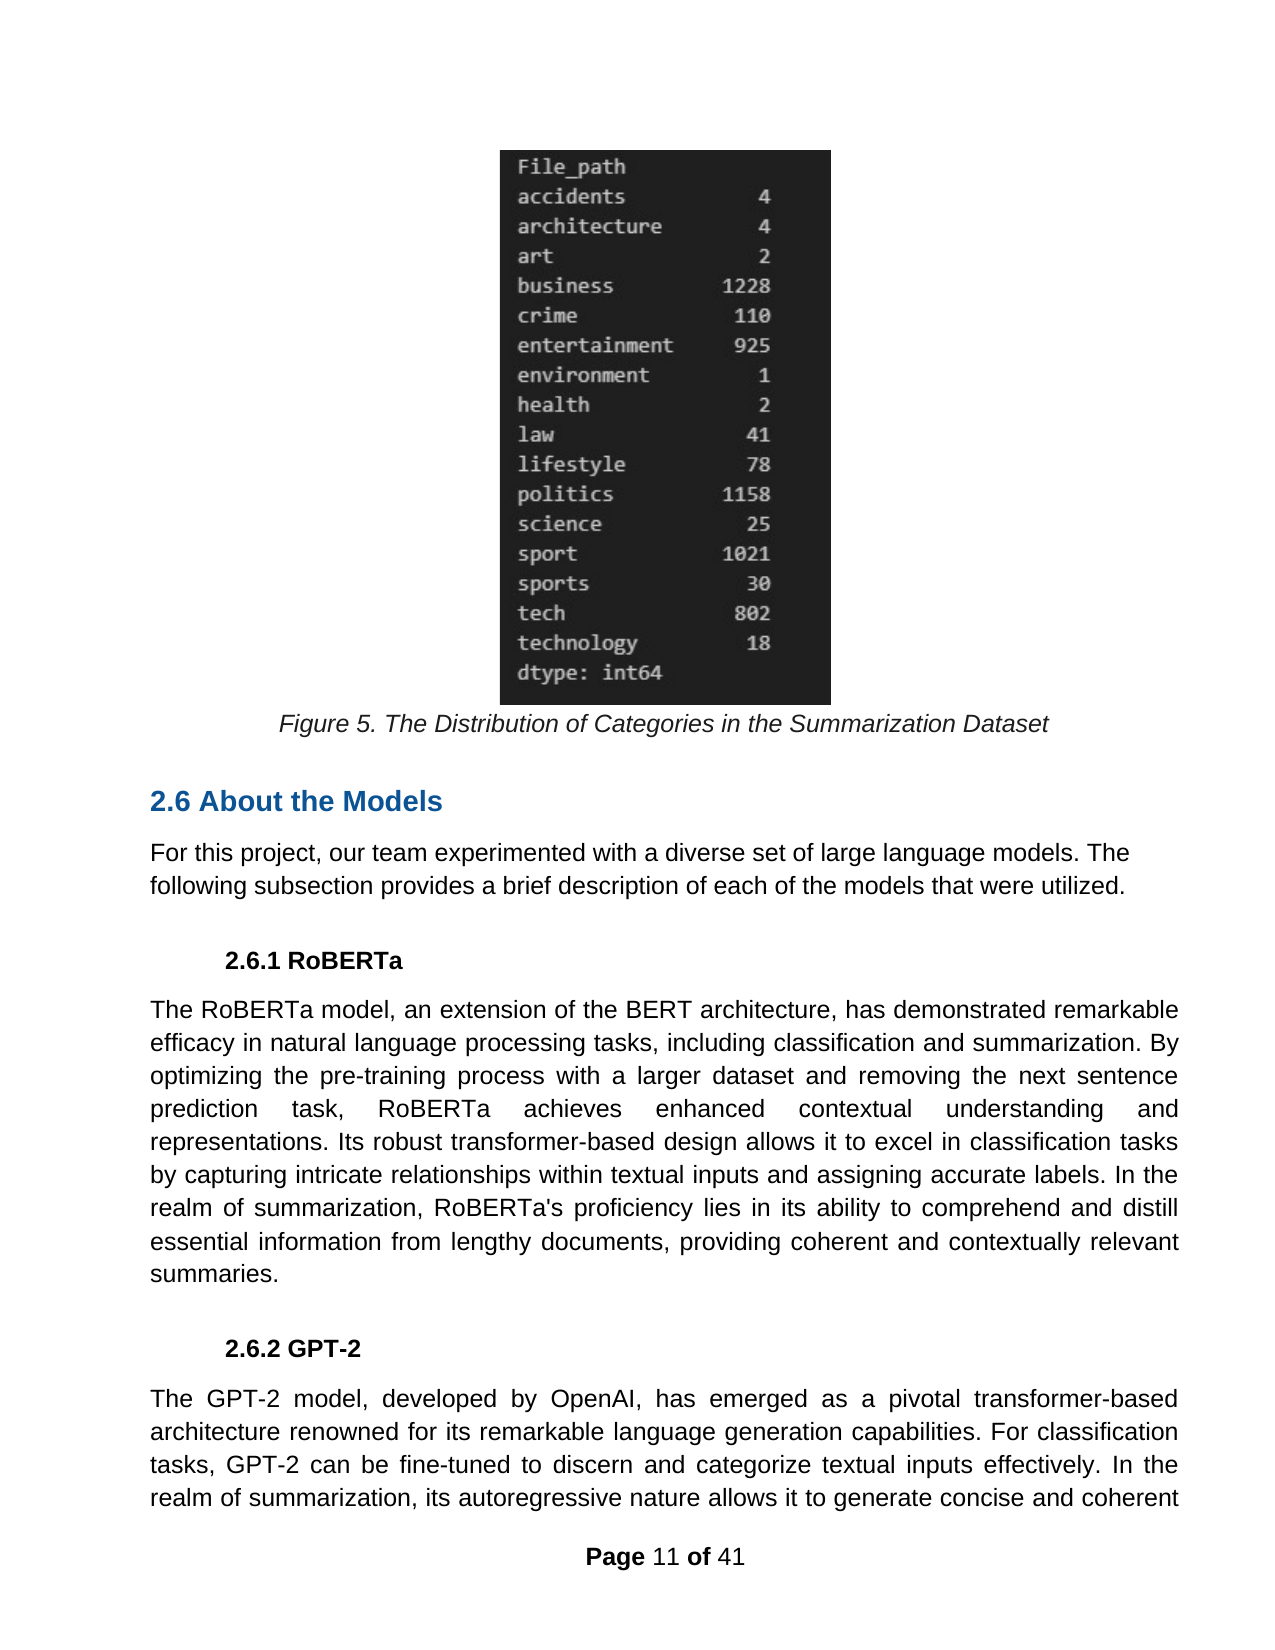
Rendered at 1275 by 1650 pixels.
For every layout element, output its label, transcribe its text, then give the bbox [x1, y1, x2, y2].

picture [499, 150, 831, 705]
subtitle 2.6 About the Models [150, 784, 1181, 817]
text The RoBERTa model, an extension of the BERT architecture, has demonstrated remarkable efficacy in natural language processing tasks, including classification and summarization. By optimizing the pre-training process with a larger dataset and removing the next sentence prediction task, RoBERTa achieves enhanced contextual understanding and representations. Its robust transformer-based design allows it to excel in classification tasks by capturing intricate relationships within textual inputs and assigning accurate labels. In the realm of summarization, RoBERTa's proficiency lies in its ability to comprehend and distill essential information from lengthy documents, providing coherent and contextually relevant summaries. [150, 995, 1181, 1288]
text For this project, our team experimented with a diverse set of large language models. The following subsection provides a brief description of each of the models that were utilized. [150, 838, 1181, 900]
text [150, 1384, 1181, 1512]
subtitle 2.6.2 GPT-2 [225, 1334, 1181, 1363]
text Figure 5. The Distribution of Categories in the Summarization Dataset [150, 709, 1181, 738]
subtitle 2.6.1 RoBERTa [225, 946, 1181, 974]
